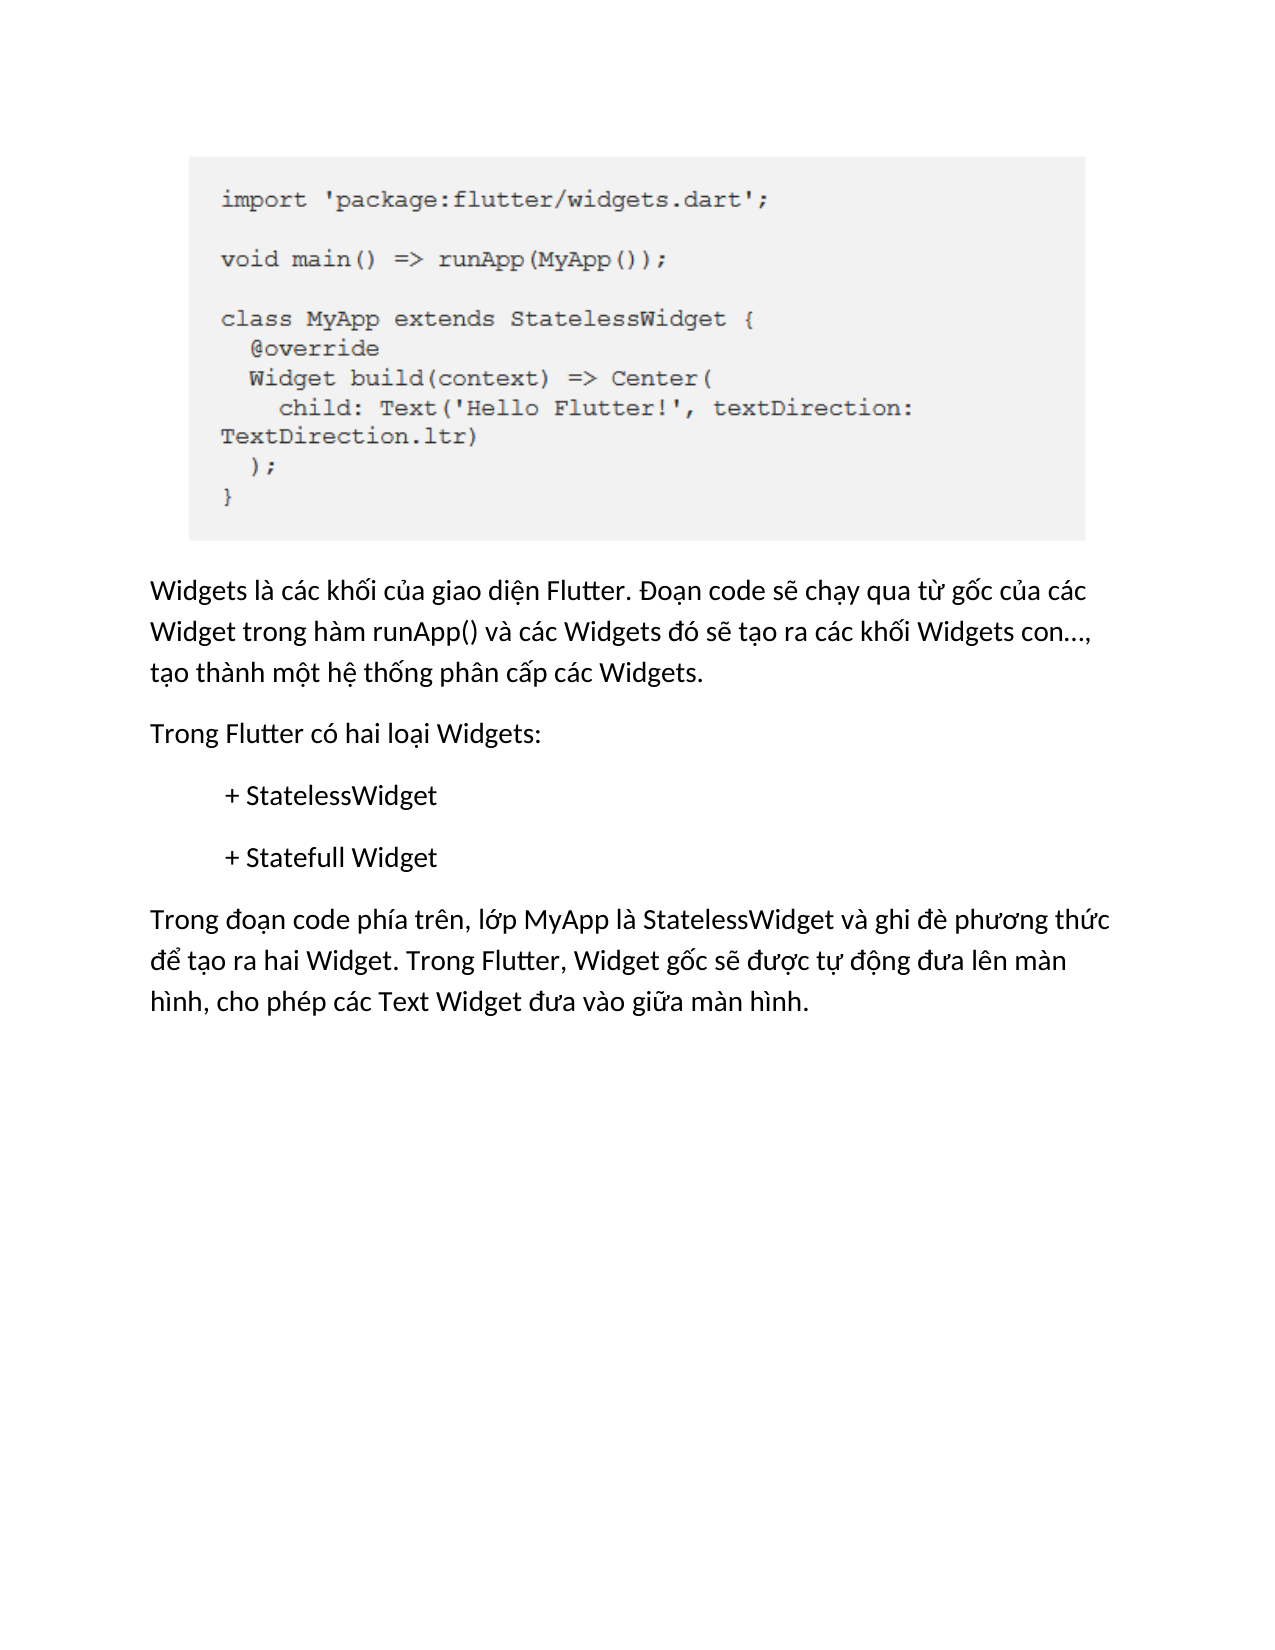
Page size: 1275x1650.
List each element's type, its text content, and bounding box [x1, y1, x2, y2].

text Trong đoạn code phía trên, lớp MyApp là StatelessWidget và ghi đè phương thức để tạo ra hai Widget. Trong Flutter, Widget gốc sẽ được tự động đưa lên màn hình, cho phép các Text Widget đưa vào giữa màn hình. [150, 901, 1125, 1018]
picture [183, 150, 1092, 547]
text Widgets là các khối của giao diện Flutter. Đoạn code sẽ chạy qua từ gốc của các Widget trong hàm runApp() và các Widgets đó sẽ tạo ra các khối Widgets con…, tạo thành một hệ thống phân cấp các Widgets. [150, 572, 1125, 689]
text Trong Flutter có hai loại Widgets: [150, 716, 1125, 751]
text + StatelessWidget [150, 777, 1125, 813]
text + Statefull Widget [150, 839, 1125, 875]
